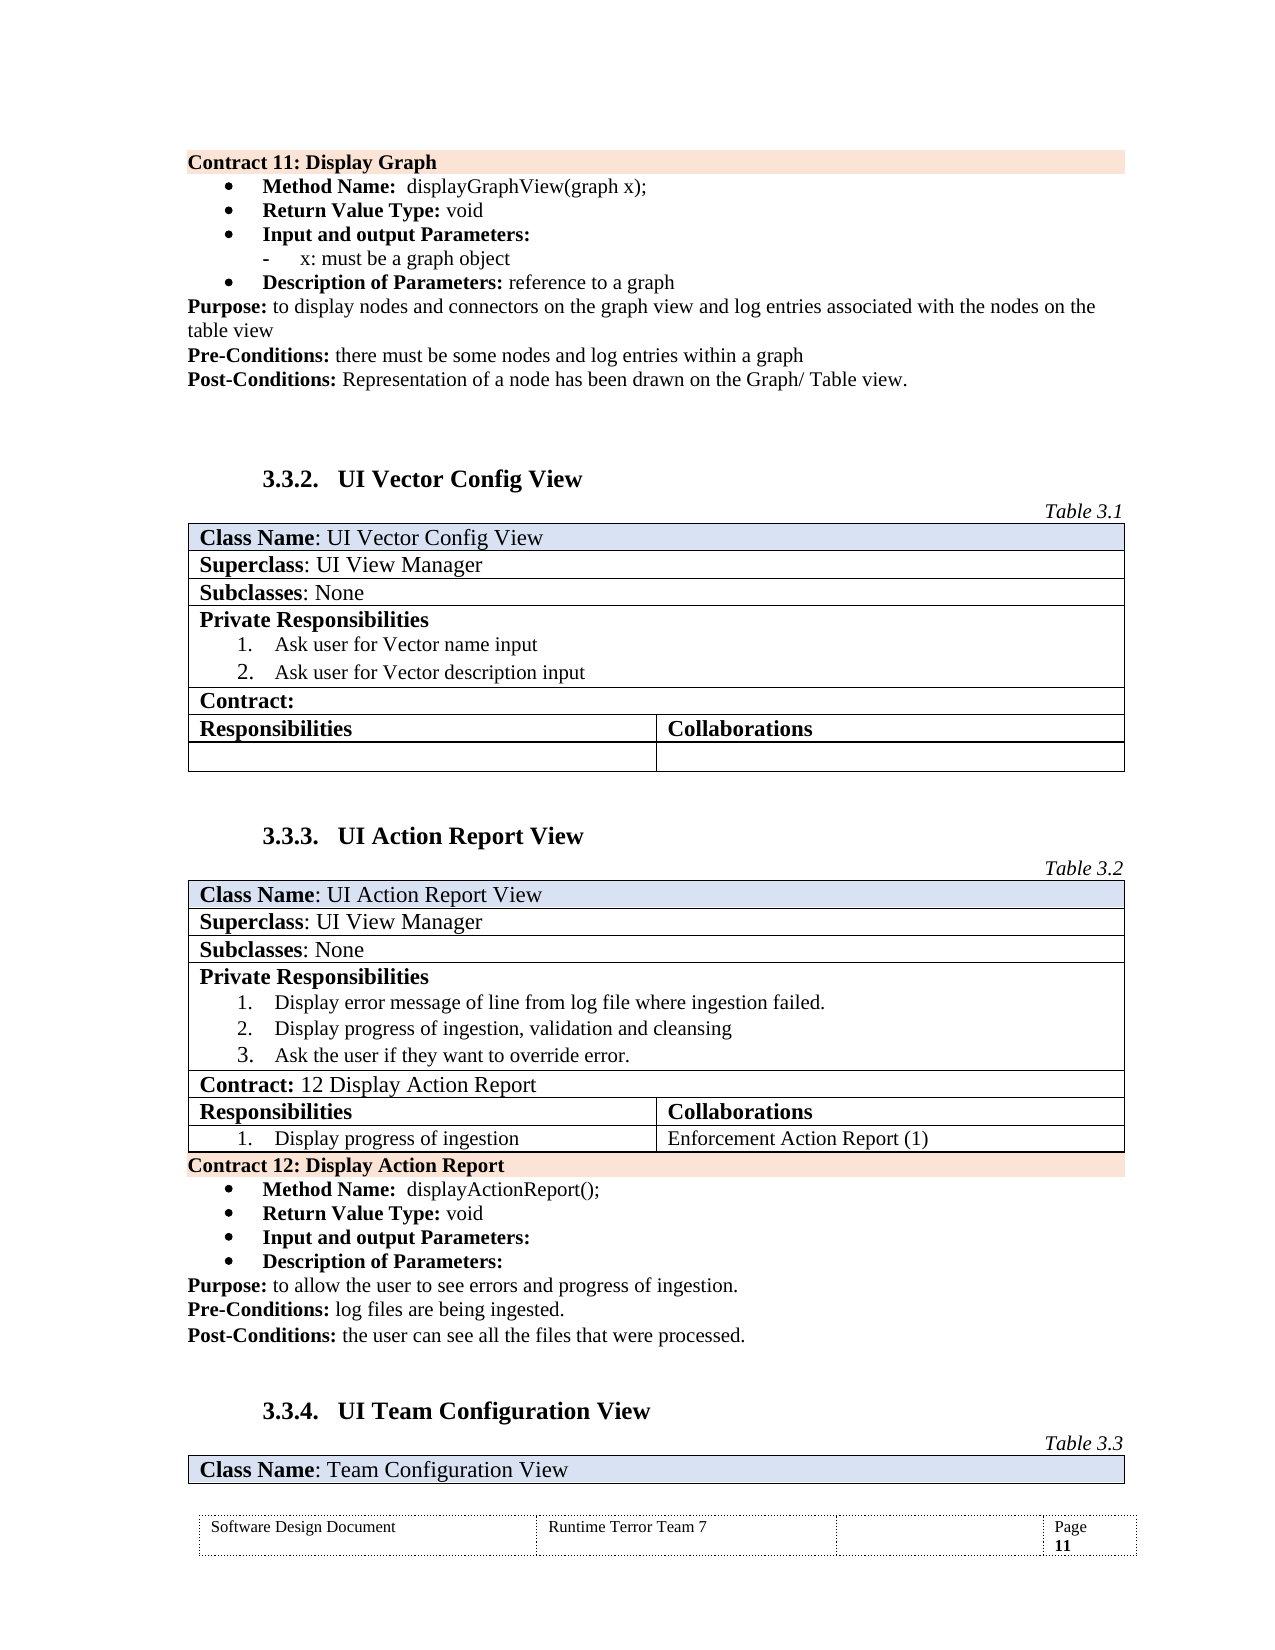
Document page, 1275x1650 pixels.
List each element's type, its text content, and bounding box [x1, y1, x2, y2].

table_cell Subclasses: None [189, 936, 1124, 962]
list Input and output Parameters: [225, 222, 1125, 246]
table_cell [189, 743, 656, 771]
table_cell Contract: [189, 688, 1124, 714]
table_cell Display progress of ingestion [189, 1126, 656, 1151]
text Contract 12: Display Action Report [187, 1152, 1125, 1177]
list Input and output Parameters: [225, 1225, 1125, 1249]
text Post-Conditions: Representation of a node has been drawn on the Graph/ Table view. [187, 367, 1125, 391]
text Pre-Conditions: log files are being ingested. [187, 1297, 1125, 1321]
text Pre-Conditions: there must be some nodes and log entries within a graph [187, 342, 1125, 367]
list Method Name: displayGraphView(graph x); [225, 174, 1125, 198]
text Purpose: to display nodes and connectors on the graph view and log entries associated with the nodes on the table view [187, 294, 1125, 342]
table_cell Responsibilities [189, 715, 656, 741]
table_cell Enforcement Action Report (1) [657, 1126, 1124, 1151]
table_header Class Name: UI Action Report View [189, 881, 1124, 907]
text Table 3.3 [187, 1431, 1125, 1455]
subtitle UI Vector Config View [262, 464, 1125, 492]
table_cell Collaborations [657, 715, 1124, 741]
table_cell Superclass: UI View Manager [189, 551, 1124, 578]
table_cell Responsibilities [189, 1098, 656, 1124]
list Method Name: displayActionReport(); [225, 1177, 1125, 1201]
list Description of Parameters: [225, 1249, 1125, 1273]
table_cell Superclass: UI View Manager [189, 909, 1124, 935]
table_header Class Name: Team Configuration View [189, 1456, 1124, 1482]
text Purpose: to allow the user to see errors and progress of ingestion. [187, 1273, 1125, 1297]
table_cell Private Responsibilities Display error message of line from log file where ingestion failed. Display progress of ingestion, validation and cleansing Ask the user if they want to override error. [189, 963, 1124, 1070]
list Return Value Type: void [225, 1201, 1125, 1225]
subtitle UI Action Report View [262, 821, 1125, 850]
table_cell Contract: 12 Display Action Report [189, 1071, 1124, 1097]
table_cell Private Responsibilities Ask user for Vector name input Ask user for Vector description input [189, 606, 1124, 687]
table_header Class Name: UI Vector Config View [189, 524, 1124, 550]
text Table 3.1 [187, 499, 1125, 523]
list x: must be a graph object [262, 246, 1125, 270]
table_cell Collaborations [657, 1098, 1124, 1124]
text Table 3.2 [187, 856, 1125, 880]
table_cell [657, 743, 1124, 771]
text Post-Conditions: the user can see all the files that were processed. [187, 1323, 1125, 1347]
subtitle UI Team Configuration View [262, 1396, 1125, 1425]
text Contract 11: Display Graph [187, 150, 1125, 174]
list Return Value Type: void [225, 198, 1125, 222]
list Description of Parameters: reference to a graph [225, 270, 1125, 294]
table_cell Subclasses: None [189, 579, 1124, 605]
